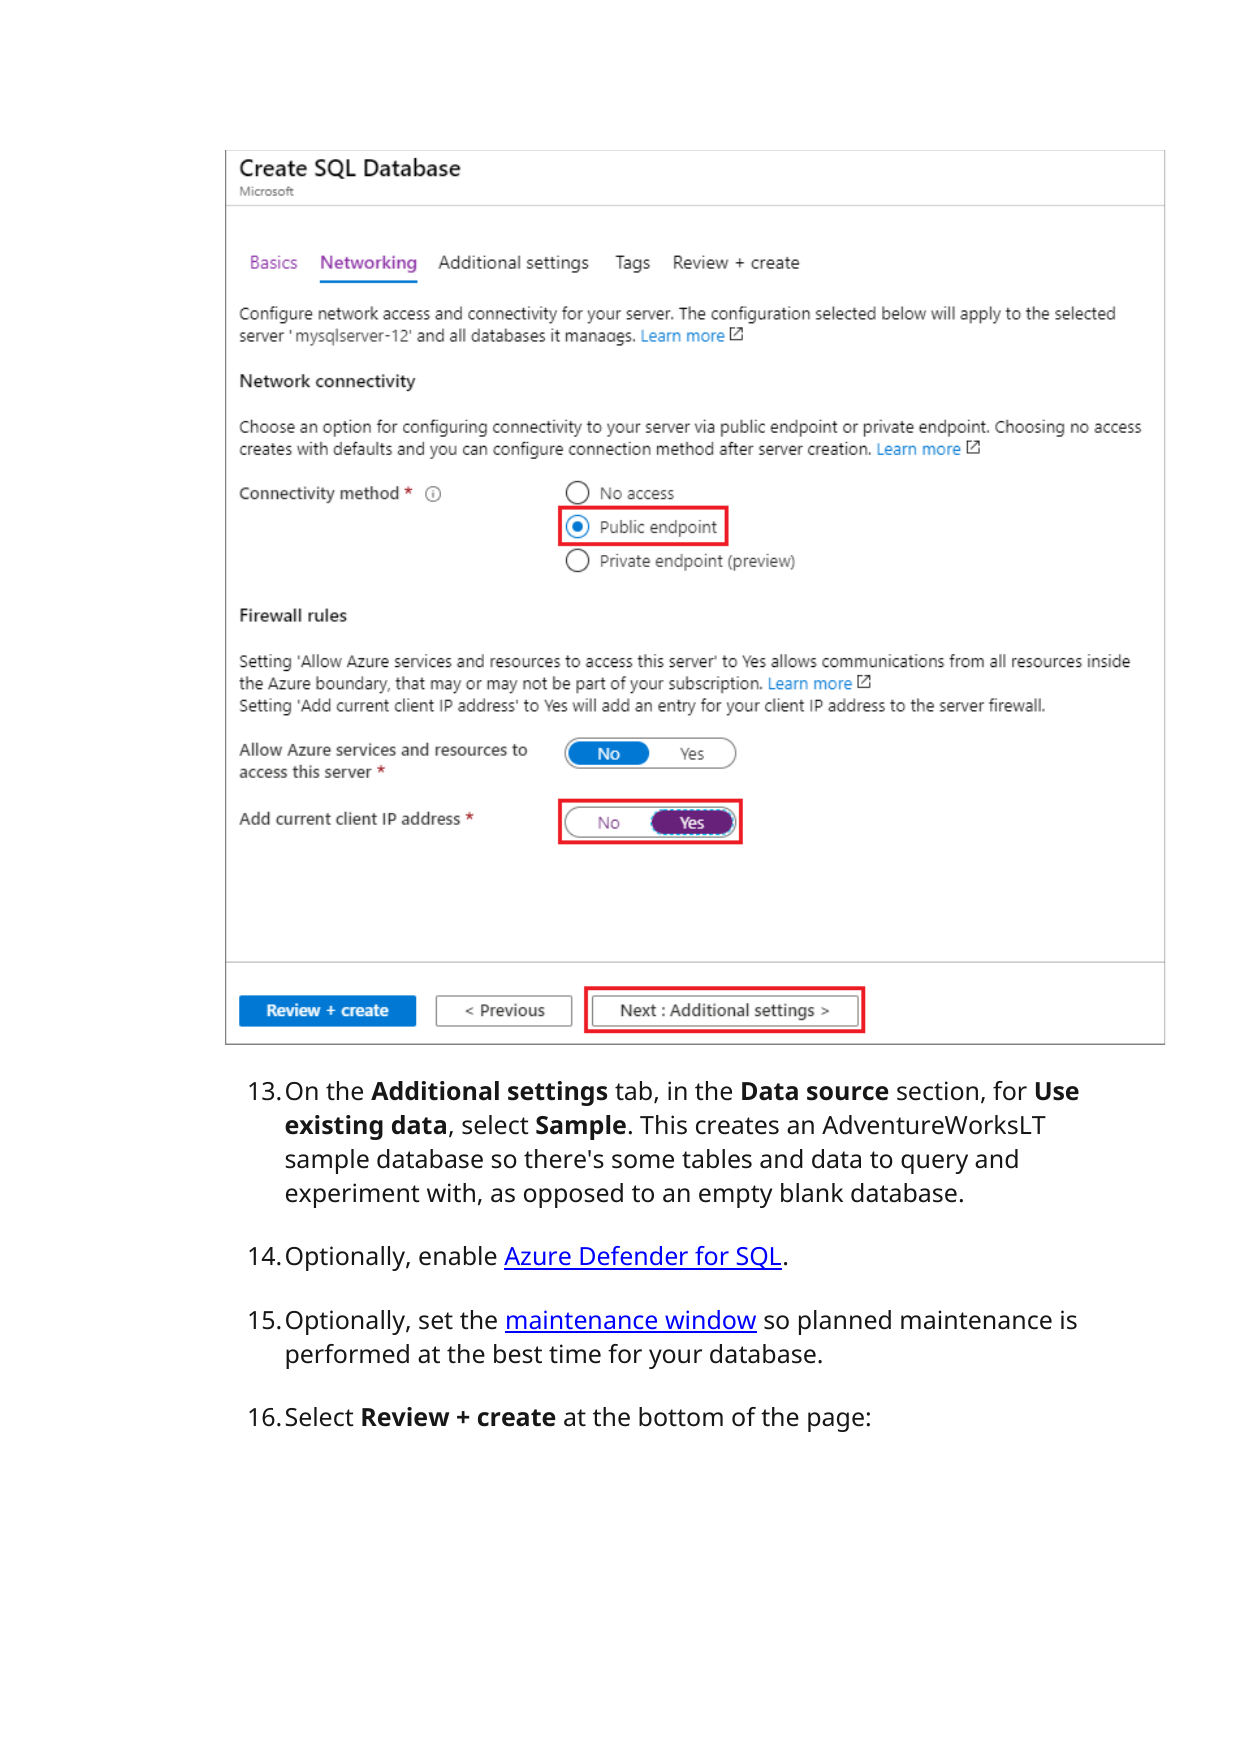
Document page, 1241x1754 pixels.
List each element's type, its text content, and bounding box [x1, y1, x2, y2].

list Select Review + create at the bottom of the page: [247, 1399, 1090, 1434]
picture [225, 150, 1166, 1045]
list Optionally, enable Azure Defender for SQL. [247, 1239, 1090, 1273]
list On the Additional settings tab, in the Data source section, for Use existing data, select Sample. This creates an AdventureWorksLT sample database so there's some tables and data to query and experiment with, as opposed to an empty blank database. [247, 1074, 1090, 1210]
list Optionally, set the maintenance window so planned maintenance is performed at the best time for your database. [247, 1302, 1090, 1370]
